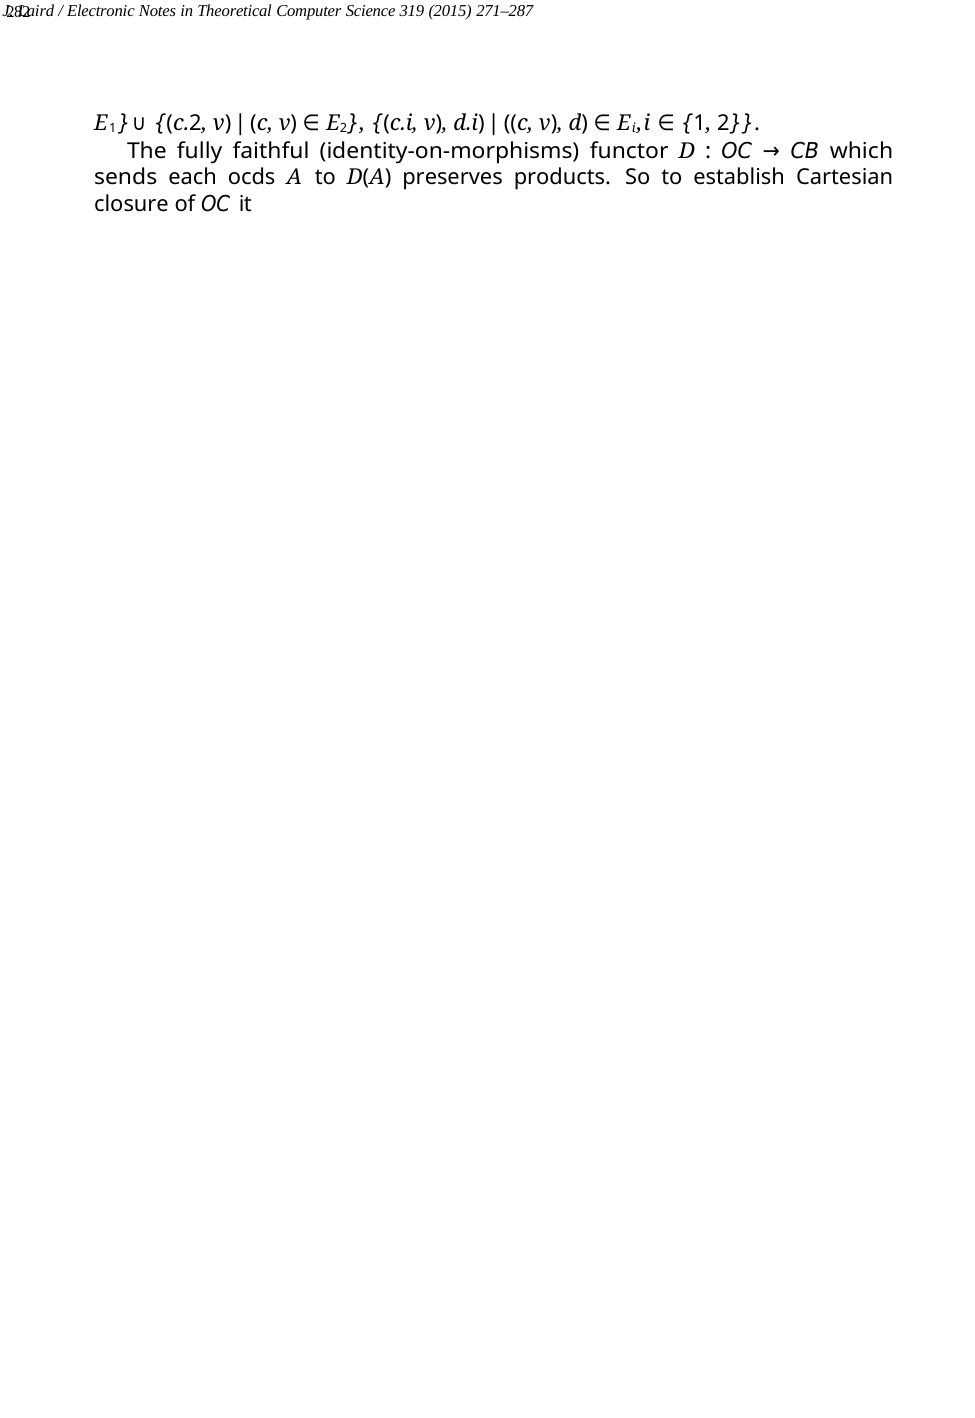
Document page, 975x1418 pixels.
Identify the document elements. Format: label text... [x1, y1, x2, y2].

text The fully faithful (identity-on-morphisms) functor D : OC → CB which sends each ocds A to D(A) preserves products. So to establish Cartesian closure of OC it [94, 137, 893, 218]
text E1}∪ {(c.2, v) | (c, v) ∈ E2}, {(c.i, v), d.i) | ((c, v), d) ∈ Ei,i ∈ {1, 2}}. [94, 108, 914, 136]
